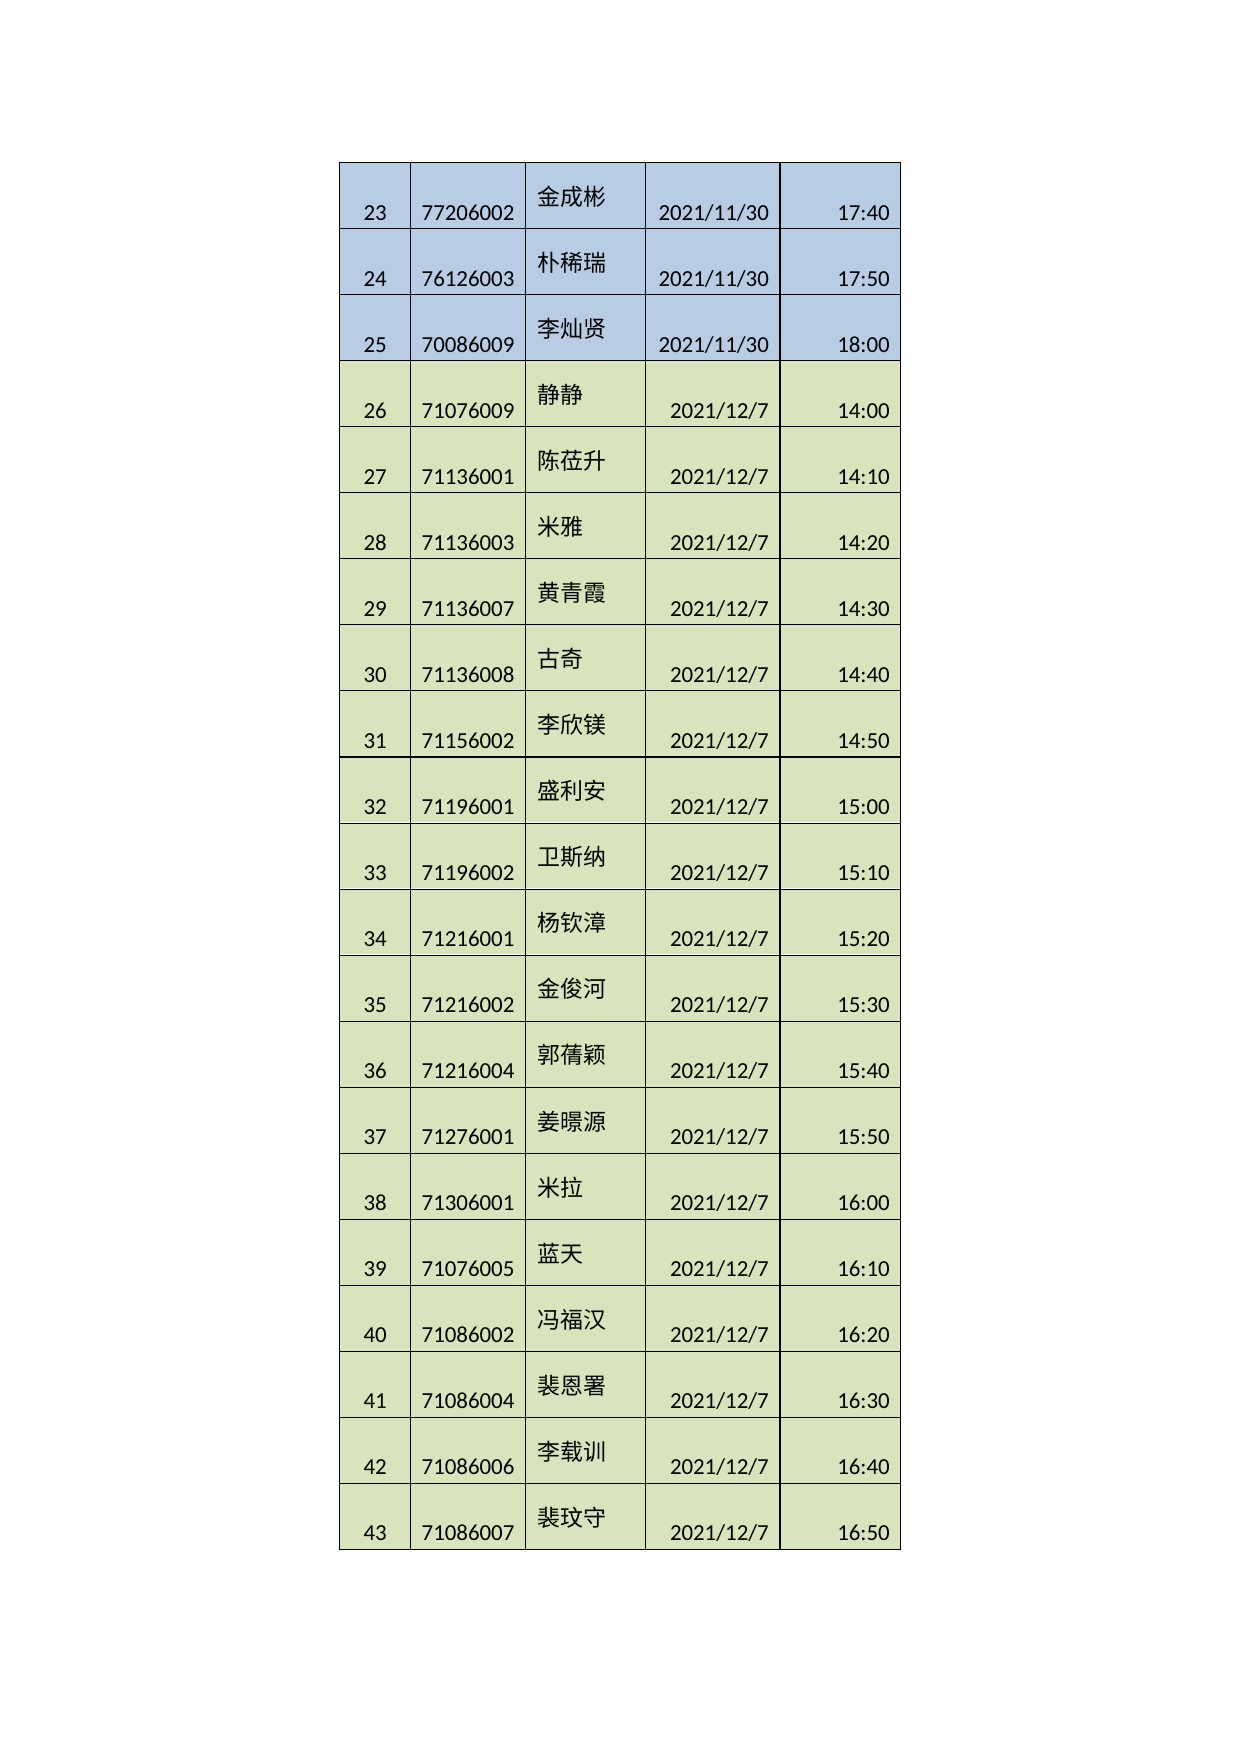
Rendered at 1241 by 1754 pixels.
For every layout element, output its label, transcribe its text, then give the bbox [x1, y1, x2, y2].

table_cell 蓝天 [526, 1220, 645, 1285]
table_cell 71216004 [411, 1022, 525, 1087]
table_cell 李欣镁 [526, 691, 645, 756]
table_cell 27 [340, 427, 410, 492]
table_cell 71276001 [411, 1088, 525, 1153]
table_cell 33 [340, 824, 410, 888]
table_cell 37 [340, 1088, 410, 1153]
table_cell 71216002 [411, 956, 525, 1021]
table_cell 14:10 [781, 427, 900, 492]
table_cell 71076005 [411, 1220, 525, 1285]
table_cell 16:10 [781, 1220, 900, 1285]
table_cell 32 [340, 758, 410, 822]
table_cell 14:30 [781, 559, 900, 624]
table_cell 2021/11/30 [646, 229, 779, 294]
table_cell 2021/12/7 [646, 824, 779, 888]
table_cell 71216001 [411, 890, 525, 954]
table_cell 77206002 [411, 163, 525, 228]
table_cell 2021/11/30 [646, 295, 779, 360]
table_cell 姜暻源 [526, 1088, 645, 1153]
table_cell 盛利安 [526, 758, 645, 822]
table_cell 卫斯纳 [526, 824, 645, 888]
table_cell 李载训 [526, 1418, 645, 1483]
table_cell 米拉 [526, 1154, 645, 1219]
table_cell 39 [340, 1220, 410, 1285]
table_cell 2021/12/7 [646, 1088, 779, 1153]
table_cell 李灿贤 [526, 295, 645, 360]
table_cell 15:50 [781, 1088, 900, 1153]
table_cell 16:00 [781, 1154, 900, 1219]
table_cell 71076009 [411, 361, 525, 426]
table_cell 冯福汉 [526, 1286, 645, 1351]
table_cell 29 [340, 559, 410, 624]
table_cell 17:50 [781, 229, 900, 294]
table_cell 18:00 [781, 295, 900, 360]
table_cell 2021/12/7 [646, 361, 779, 426]
table_cell 14:50 [781, 691, 900, 756]
table_cell 71156002 [411, 691, 525, 756]
table_cell 2021/12/7 [646, 493, 779, 558]
table_cell 41 [340, 1352, 410, 1417]
table_cell 14:00 [781, 361, 900, 426]
table_cell 71196001 [411, 758, 525, 822]
table_cell 15:10 [781, 824, 900, 888]
table_cell 黄青霞 [526, 559, 645, 624]
table_cell 38 [340, 1154, 410, 1219]
table_cell 米雅 [526, 493, 645, 558]
table_cell 杨钦漳 [526, 890, 645, 954]
table_cell 42 [340, 1418, 410, 1483]
table_cell 30 [340, 625, 410, 690]
table_cell 陈莅升 [526, 427, 645, 492]
table_cell 71136008 [411, 625, 525, 690]
table_cell 34 [340, 890, 410, 954]
table_cell 26 [340, 361, 410, 426]
table_cell 70086009 [411, 295, 525, 360]
table_cell 16:40 [781, 1418, 900, 1483]
table_cell 2021/12/7 [646, 1286, 779, 1351]
table_cell 71086006 [411, 1418, 525, 1483]
table_cell 71086004 [411, 1352, 525, 1417]
table_cell 43 [340, 1484, 410, 1549]
table_cell 15:20 [781, 890, 900, 954]
table_cell 71306001 [411, 1154, 525, 1219]
table_cell 15:40 [781, 1022, 900, 1087]
table_cell 71136001 [411, 427, 525, 492]
table_cell 17:40 [781, 163, 900, 228]
table_cell 2021/12/7 [646, 1352, 779, 1417]
table_cell 2021/12/7 [646, 1154, 779, 1219]
table_cell 古奇 [526, 625, 645, 690]
table_cell 裴玟守 [526, 1484, 645, 1549]
table_cell 15:00 [781, 758, 900, 822]
table_cell 2021/12/7 [646, 691, 779, 756]
table_cell 15:30 [781, 956, 900, 1021]
table_cell 16:20 [781, 1286, 900, 1351]
table_cell 2021/11/30 [646, 163, 779, 228]
table_cell 76126003 [411, 229, 525, 294]
table_cell 16:30 [781, 1352, 900, 1417]
table_cell 31 [340, 691, 410, 756]
table_cell 14:20 [781, 493, 900, 558]
table_cell 71086002 [411, 1286, 525, 1351]
table_cell 2021/12/7 [646, 625, 779, 690]
table_cell 裴恩署 [526, 1352, 645, 1417]
table_cell 35 [340, 956, 410, 1021]
table_cell 2021/12/7 [646, 1220, 779, 1285]
table_cell 71196002 [411, 824, 525, 888]
table_cell 郭蒨颖 [526, 1022, 645, 1087]
table_cell 静静 [526, 361, 645, 426]
table_cell 2021/12/7 [646, 758, 779, 822]
table_cell 71136007 [411, 559, 525, 624]
table_cell 40 [340, 1286, 410, 1351]
table_cell 2021/12/7 [646, 890, 779, 954]
table_cell 71136003 [411, 493, 525, 558]
table_cell 2021/12/7 [646, 1418, 779, 1483]
table_cell 71086007 [411, 1484, 525, 1549]
table_cell 36 [340, 1022, 410, 1087]
table_cell 25 [340, 295, 410, 360]
table_cell 2021/12/7 [646, 1022, 779, 1087]
table_cell 2021/12/7 [646, 559, 779, 624]
table_cell 2021/12/7 [646, 956, 779, 1021]
table_cell 朴稀瑞 [526, 229, 645, 294]
table_cell 14:40 [781, 625, 900, 690]
table_cell 2021/12/7 [646, 427, 779, 492]
table_cell 2021/12/7 [646, 1484, 779, 1549]
table_cell 金俊河 [526, 956, 645, 1021]
table_cell 23 [340, 163, 410, 228]
table_cell 28 [340, 493, 410, 558]
table_cell 16:50 [781, 1484, 900, 1549]
table_cell 24 [340, 229, 410, 294]
table_cell 金成彬 [526, 163, 645, 228]
